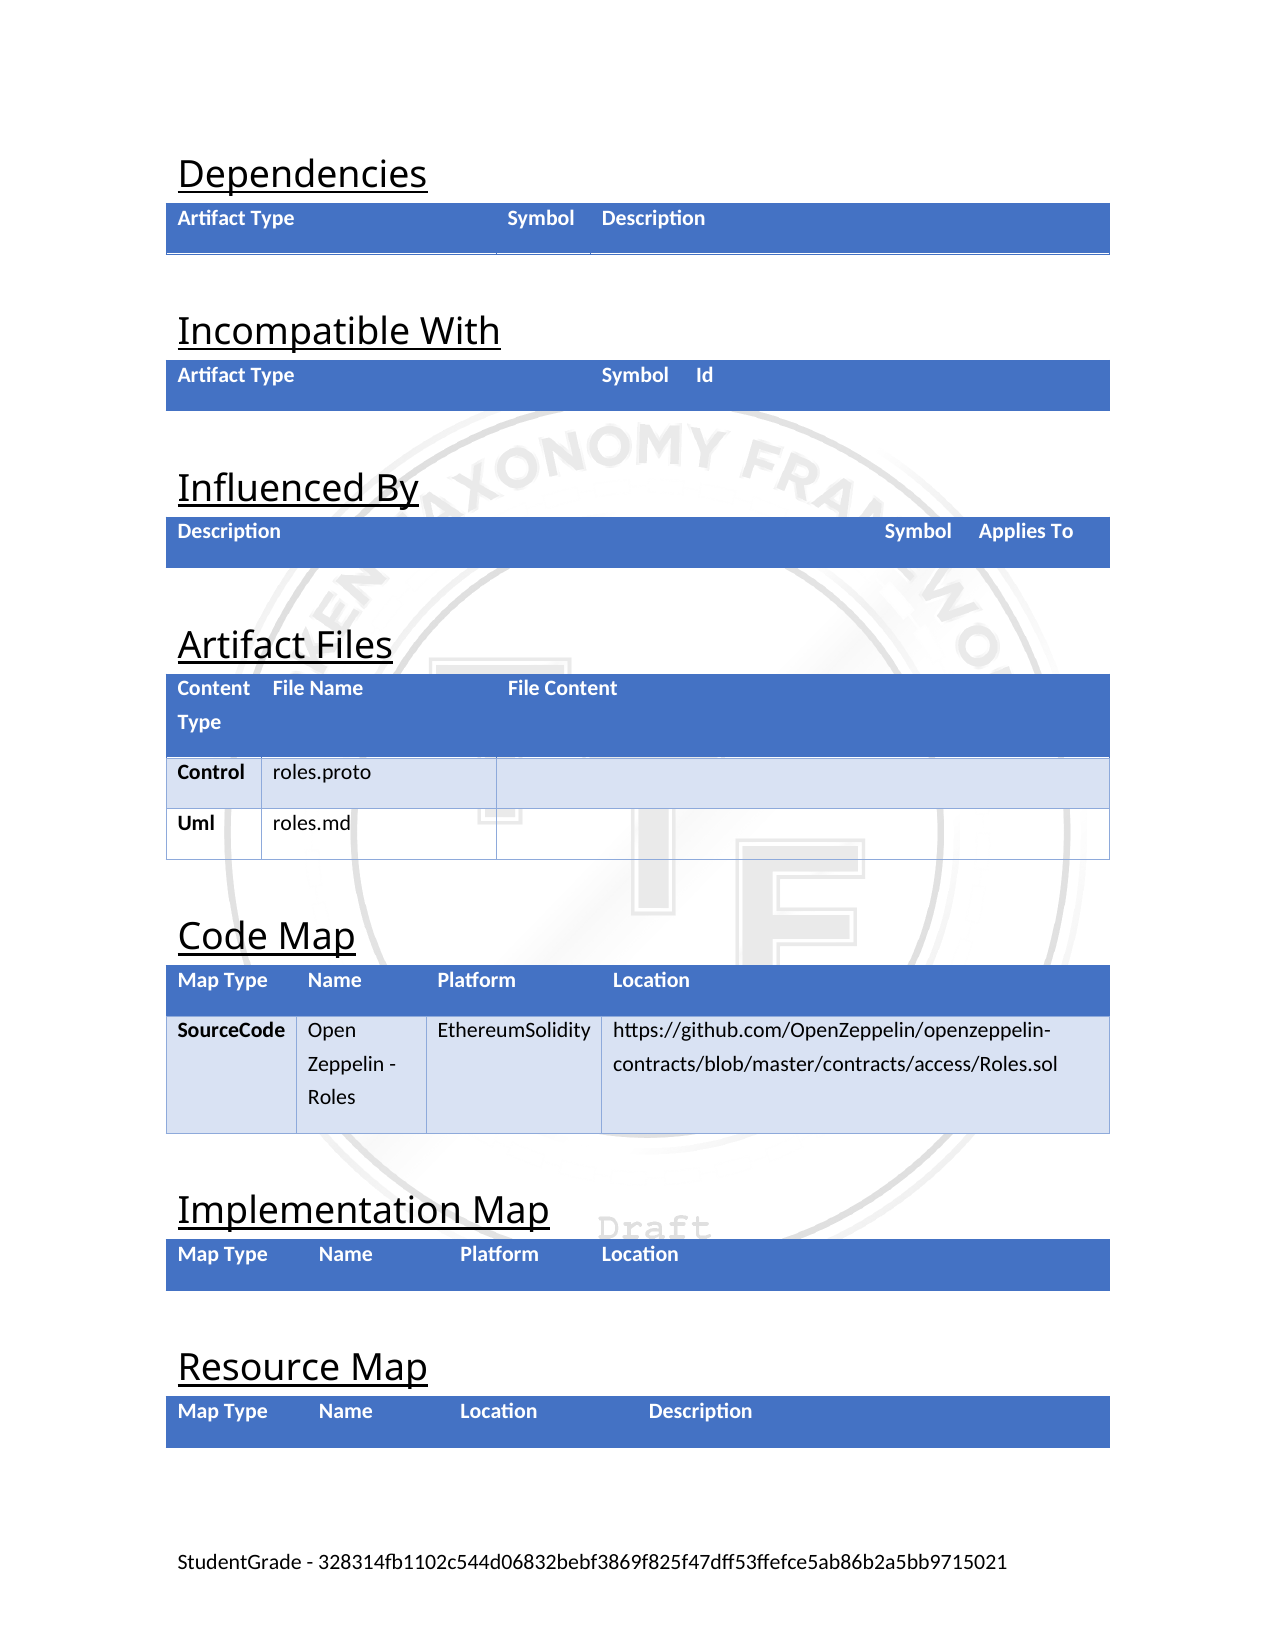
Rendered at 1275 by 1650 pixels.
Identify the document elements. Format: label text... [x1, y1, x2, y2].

table_header Name [308, 1397, 448, 1447]
table_header Platform [427, 966, 601, 1016]
table_header Symbol [497, 204, 590, 253]
table_header Name [308, 1240, 448, 1290]
table_cell EthereumSolidity [427, 1017, 601, 1133]
subtitle Resource Map [177, 1341, 1098, 1392]
table_header Platform [449, 1240, 590, 1290]
subtitle Artifact Files [177, 618, 1098, 669]
subtitle Incompatible With [177, 304, 1098, 356]
table_header File Content [497, 675, 1109, 757]
table_header File Name [262, 675, 496, 757]
table_header Location [602, 966, 1109, 1016]
table_header Map Type [167, 1240, 307, 1290]
subtitle Code Map [177, 910, 1098, 961]
table_header Name [297, 966, 426, 1016]
table_header Symbol [874, 518, 967, 567]
table_header Map Type [167, 966, 296, 1016]
table_header Location [449, 1397, 637, 1447]
table_cell SourceCode [167, 1017, 296, 1133]
table_cell [497, 809, 1109, 859]
table_cell [497, 759, 1109, 808]
table_header Description [638, 1397, 1109, 1447]
table_cell https://github.com/OpenZeppelin/openzeppelin-contracts/blob/master/contracts/access/Roles.sol [602, 1017, 1109, 1133]
table_header Map Type [167, 1397, 307, 1447]
table_header Artifact Type [167, 361, 590, 410]
table_cell Control [167, 759, 261, 808]
subtitle Dependencies [177, 148, 1098, 199]
table_header Artifact Type [167, 204, 496, 253]
table_cell roles.proto [262, 759, 496, 808]
table_header Description [591, 204, 1109, 253]
table_cell Uml [167, 809, 261, 859]
table_header Location [591, 1240, 1109, 1290]
subtitle Influenced By [177, 461, 1098, 512]
table_header Content Type [167, 675, 261, 757]
table_header Description [167, 518, 873, 567]
table_header Applies To [968, 518, 1109, 567]
table_cell roles.md [262, 809, 496, 859]
table_header Symbol [591, 361, 684, 410]
subtitle Implementation Map [177, 1184, 1098, 1235]
table_header Id [685, 361, 1109, 410]
table_cell Open Zeppelin - Roles [297, 1017, 426, 1133]
